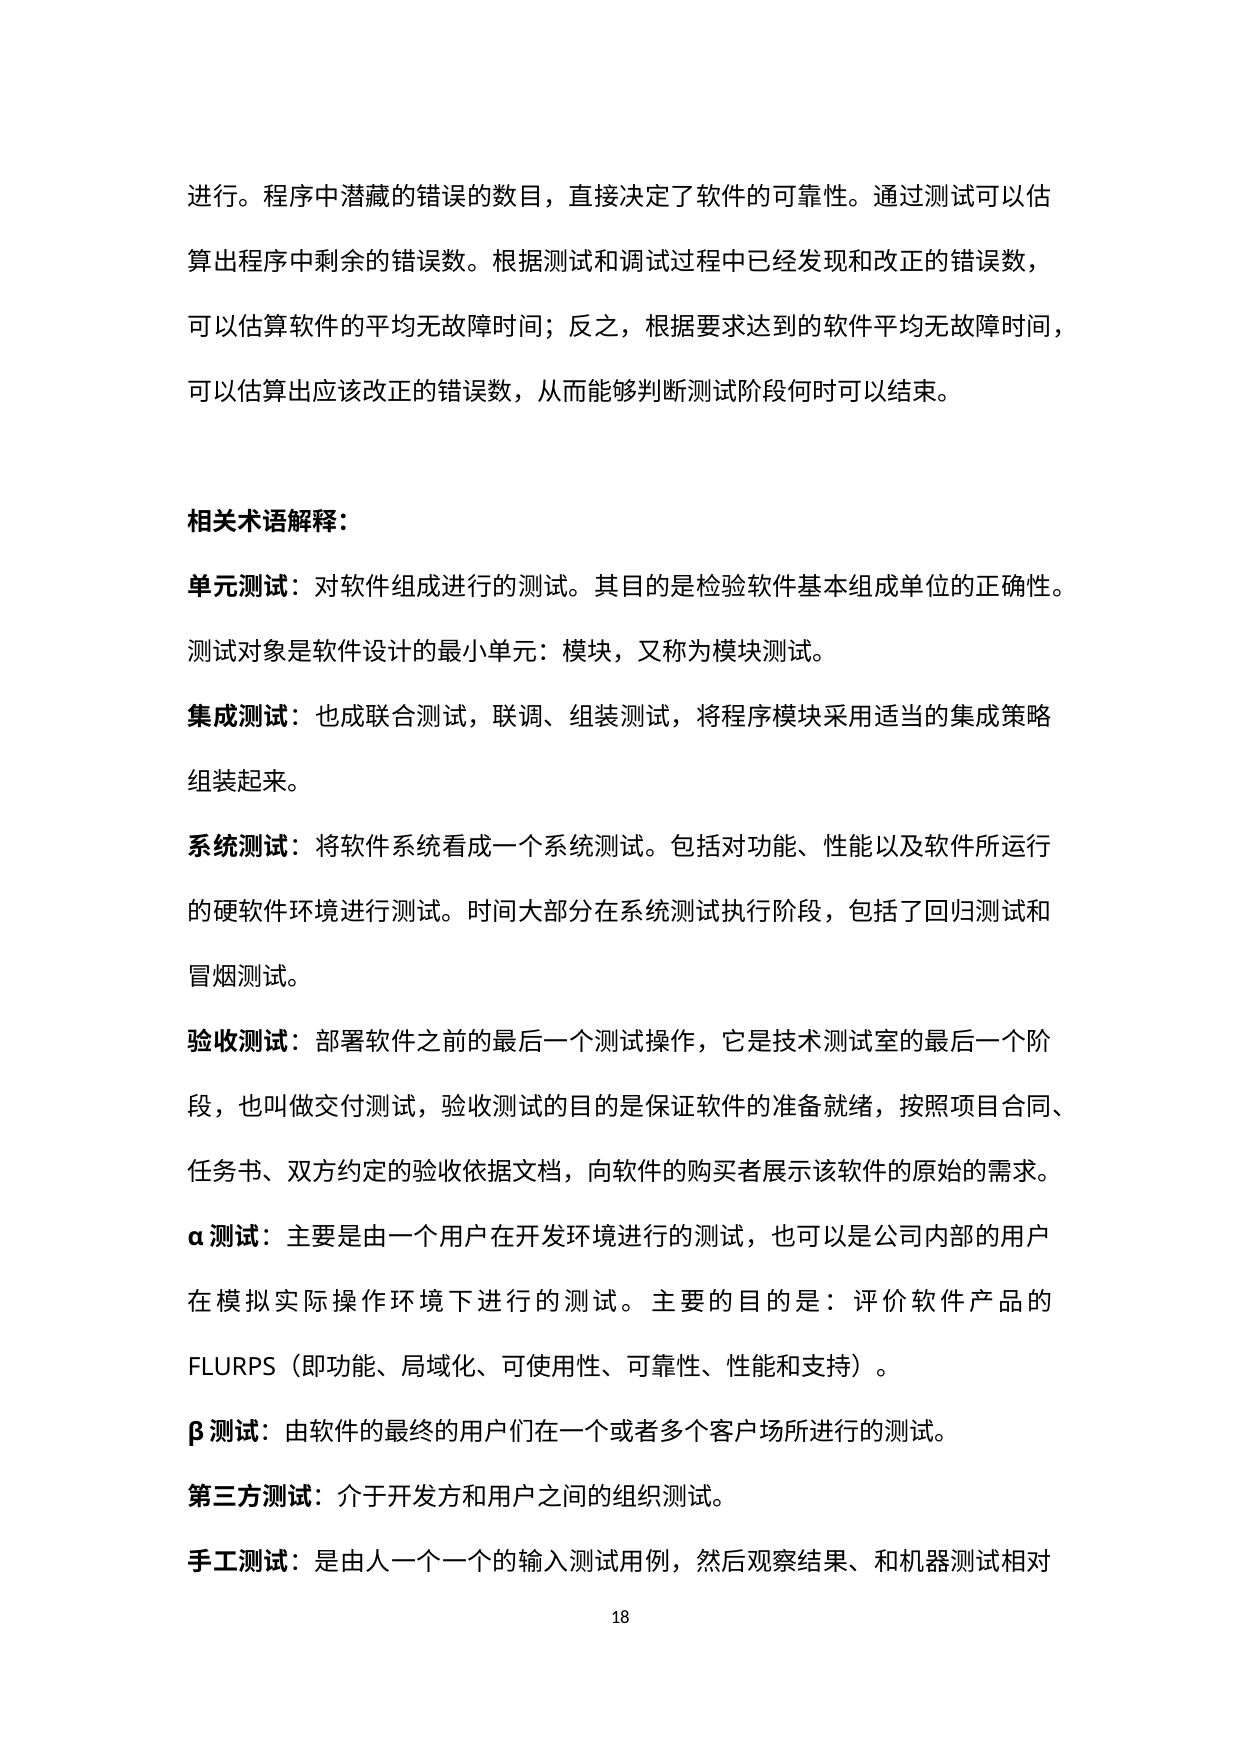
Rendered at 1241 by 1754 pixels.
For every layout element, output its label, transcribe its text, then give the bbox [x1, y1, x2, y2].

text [187, 162, 1053, 422]
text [187, 1527, 1053, 1592]
text α测试：主要是由一个用户在开发环境进行的测试，也可以是公司内部的用户在模拟实际操作环境下进行的测试。主要的目的是：评价软件产品的FLURPS（即功能、局域化、可使用性、可靠性、性能和支持）。 [187, 1202, 1053, 1397]
text 系统测试：将软件系统看成一个系统测试。包括对功能、性能以及软件所运行的硬软件环境进行测试。时间大部分在系统测试执行阶段，包括了回归测试和冒烟测试。 [187, 812, 1053, 1007]
text β测试：由软件的最终的用户们在一个或者多个客户场所进行的测试。 [187, 1397, 1053, 1462]
text 集成测试：也成联合测试，联调、组装测试，将程序模块采用适当的集成策略组装起来。 [187, 682, 1053, 812]
text 单元测试：对软件组成进行的测试。其目的是检验软件基本组成单位的正确性。测试对象是软件设计的最小单元：模块，又称为模块测试。 [187, 552, 1053, 682]
text 第三方测试：介于开发方和用户之间的组织测试。 [187, 1462, 1053, 1527]
text 验收测试：部署软件之前的最后一个测试操作，它是技术测试室的最后一个阶段，也叫做交付测试，验收测试的目的是保证软件的准备就绪，按照项目合同、任务书、双方约定的验收依据文档，向软件的购买者展示该软件的原始的需求。 [187, 1007, 1053, 1202]
text 相关术语解释： [187, 487, 1053, 552]
